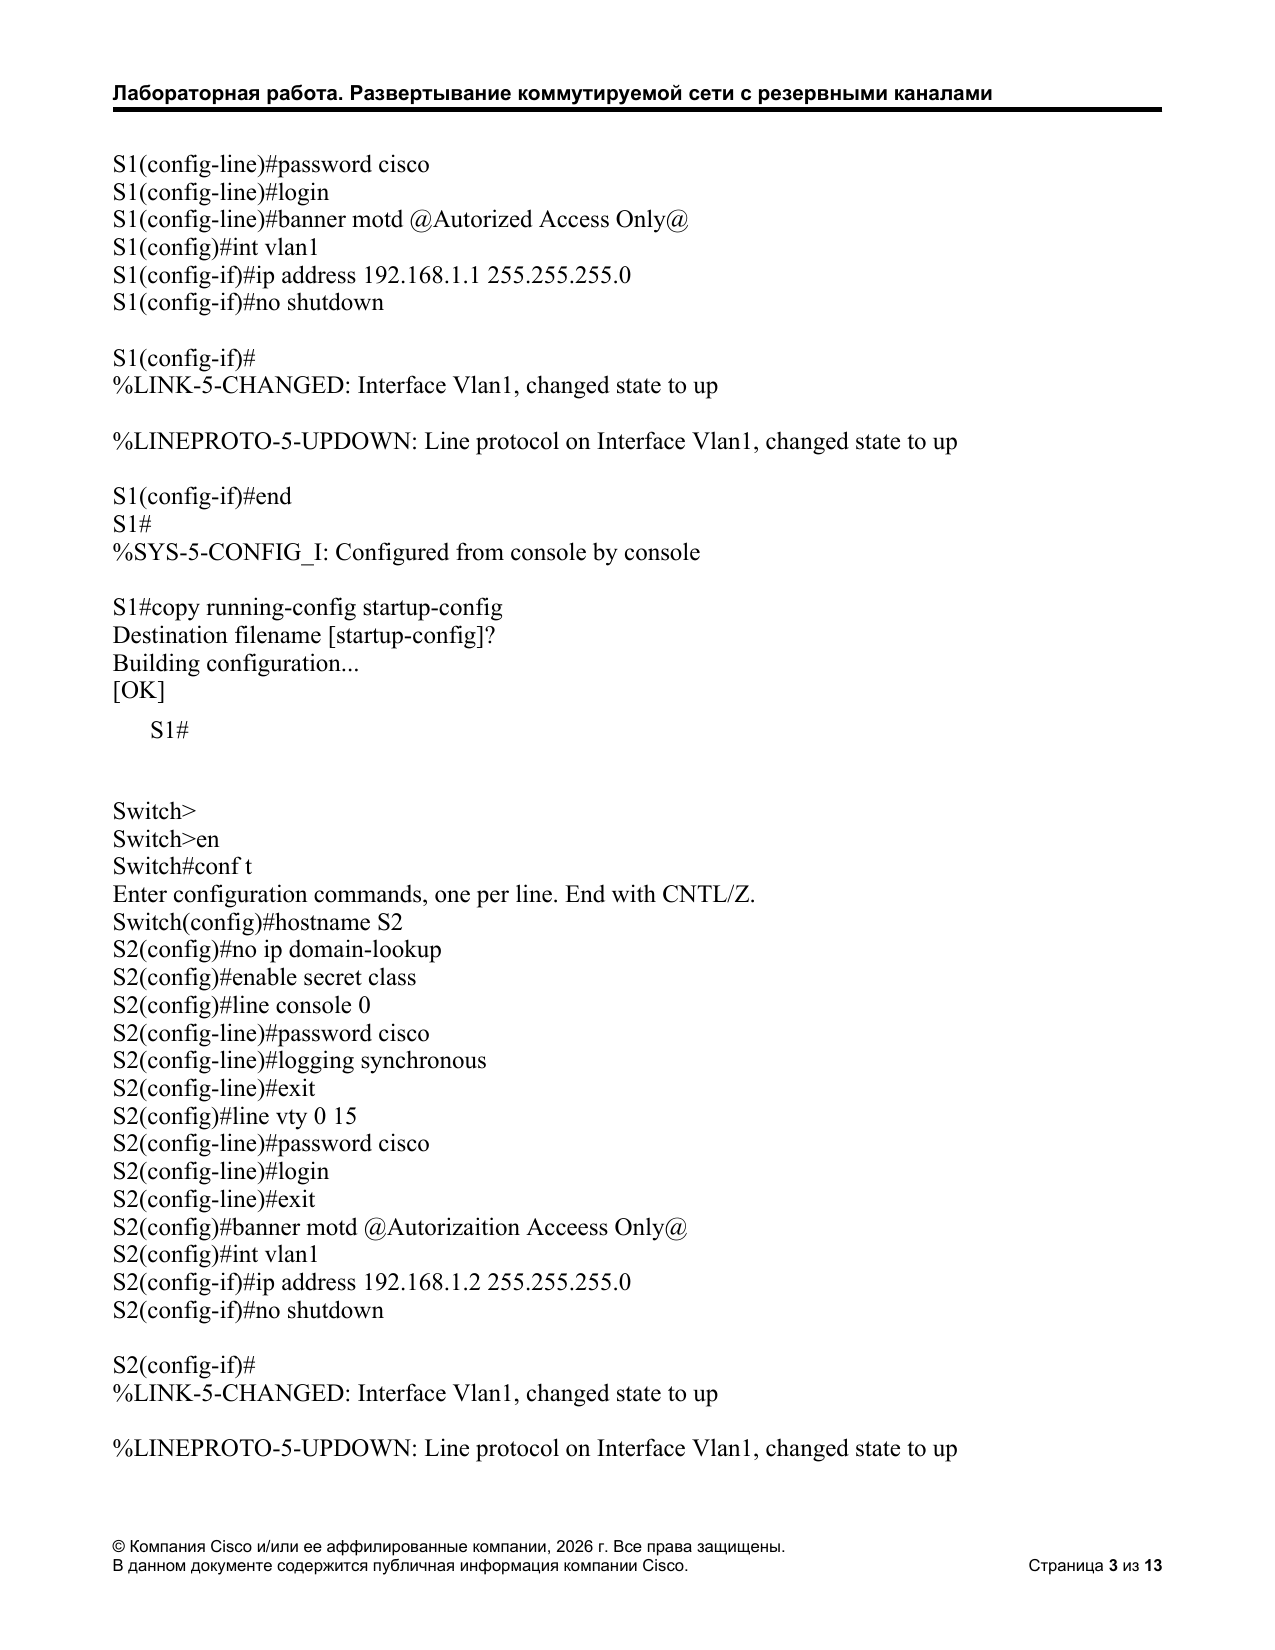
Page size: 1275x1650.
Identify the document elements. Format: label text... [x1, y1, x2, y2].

text S1(config-if)#ip address 192.168.1.1 255.255.255.0 [112, 261, 1162, 288]
text S1#copy running-config startup-config [112, 593, 1162, 621]
text S2(config-line)#logging synchronous [112, 1046, 1162, 1074]
text S1(config-line)#banner motd @Autorized Access Only@ [112, 205, 1162, 233]
text Building configuration... [112, 649, 1162, 676]
text %SYS-5-CONFIG_I: Configured from console by console [112, 538, 1162, 566]
text S1(config-if)# [112, 344, 1162, 372]
list S1# [150, 717, 1162, 744]
text S2(config-line)#password cisco [112, 1129, 1162, 1157]
text S2(config-if)# [112, 1351, 1162, 1379]
text %LINEPROTO-5-UPDOWN: Line protocol on Interface Vlan1, changed state to up [112, 427, 1162, 455]
text S2(config-if)#no shutdown [112, 1296, 1162, 1323]
text S2(config)#line vty 0 15 [112, 1102, 1162, 1129]
text S2(config-line)#password cisco [112, 1019, 1162, 1046]
text Enter configuration commands, one per line. End with CNTL/Z. [112, 880, 1162, 908]
text S2(config-line)#exit [112, 1074, 1162, 1102]
text S1# [112, 510, 1162, 538]
text [OK] [112, 676, 1162, 704]
text S1(config-line)#password cisco [112, 150, 1162, 178]
text %LINEPROTO-5-UPDOWN: Line protocol on Interface Vlan1, changed state to up [112, 1434, 1162, 1462]
text S2(config-if)#ip address 192.168.1.2 255.255.255.0 [112, 1268, 1162, 1296]
text S1(config)#int vlan1 [112, 233, 1162, 261]
text Switch#conf t [112, 852, 1162, 880]
text S1(config-line)#login [112, 178, 1162, 205]
text %LINK-5-CHANGED: Interface Vlan1, changed state to up [112, 372, 1162, 399]
text %LINK-5-CHANGED: Interface Vlan1, changed state to up [112, 1379, 1162, 1407]
text Destination filename [startup-config]? [112, 621, 1162, 649]
text Switch(config)#hostname S2 [112, 908, 1162, 936]
text S2(config)#enable secret class [112, 963, 1162, 991]
text Switch> [112, 797, 1162, 825]
text S1(config-if)#no shutdown [112, 288, 1162, 316]
text S1(config-if)#end [112, 482, 1162, 510]
text S2(config)#int vlan1 [112, 1240, 1162, 1268]
text S2(config-line)#exit [112, 1185, 1162, 1213]
text Switch>en [112, 825, 1162, 852]
text S2(config)#line console 0 [112, 991, 1162, 1019]
text S2(config)#banner motd @Autorizaition Acceess Only@ [112, 1213, 1162, 1240]
text S2(config)#no ip domain-lookup [112, 936, 1162, 963]
text S2(config-line)#login [112, 1157, 1162, 1185]
